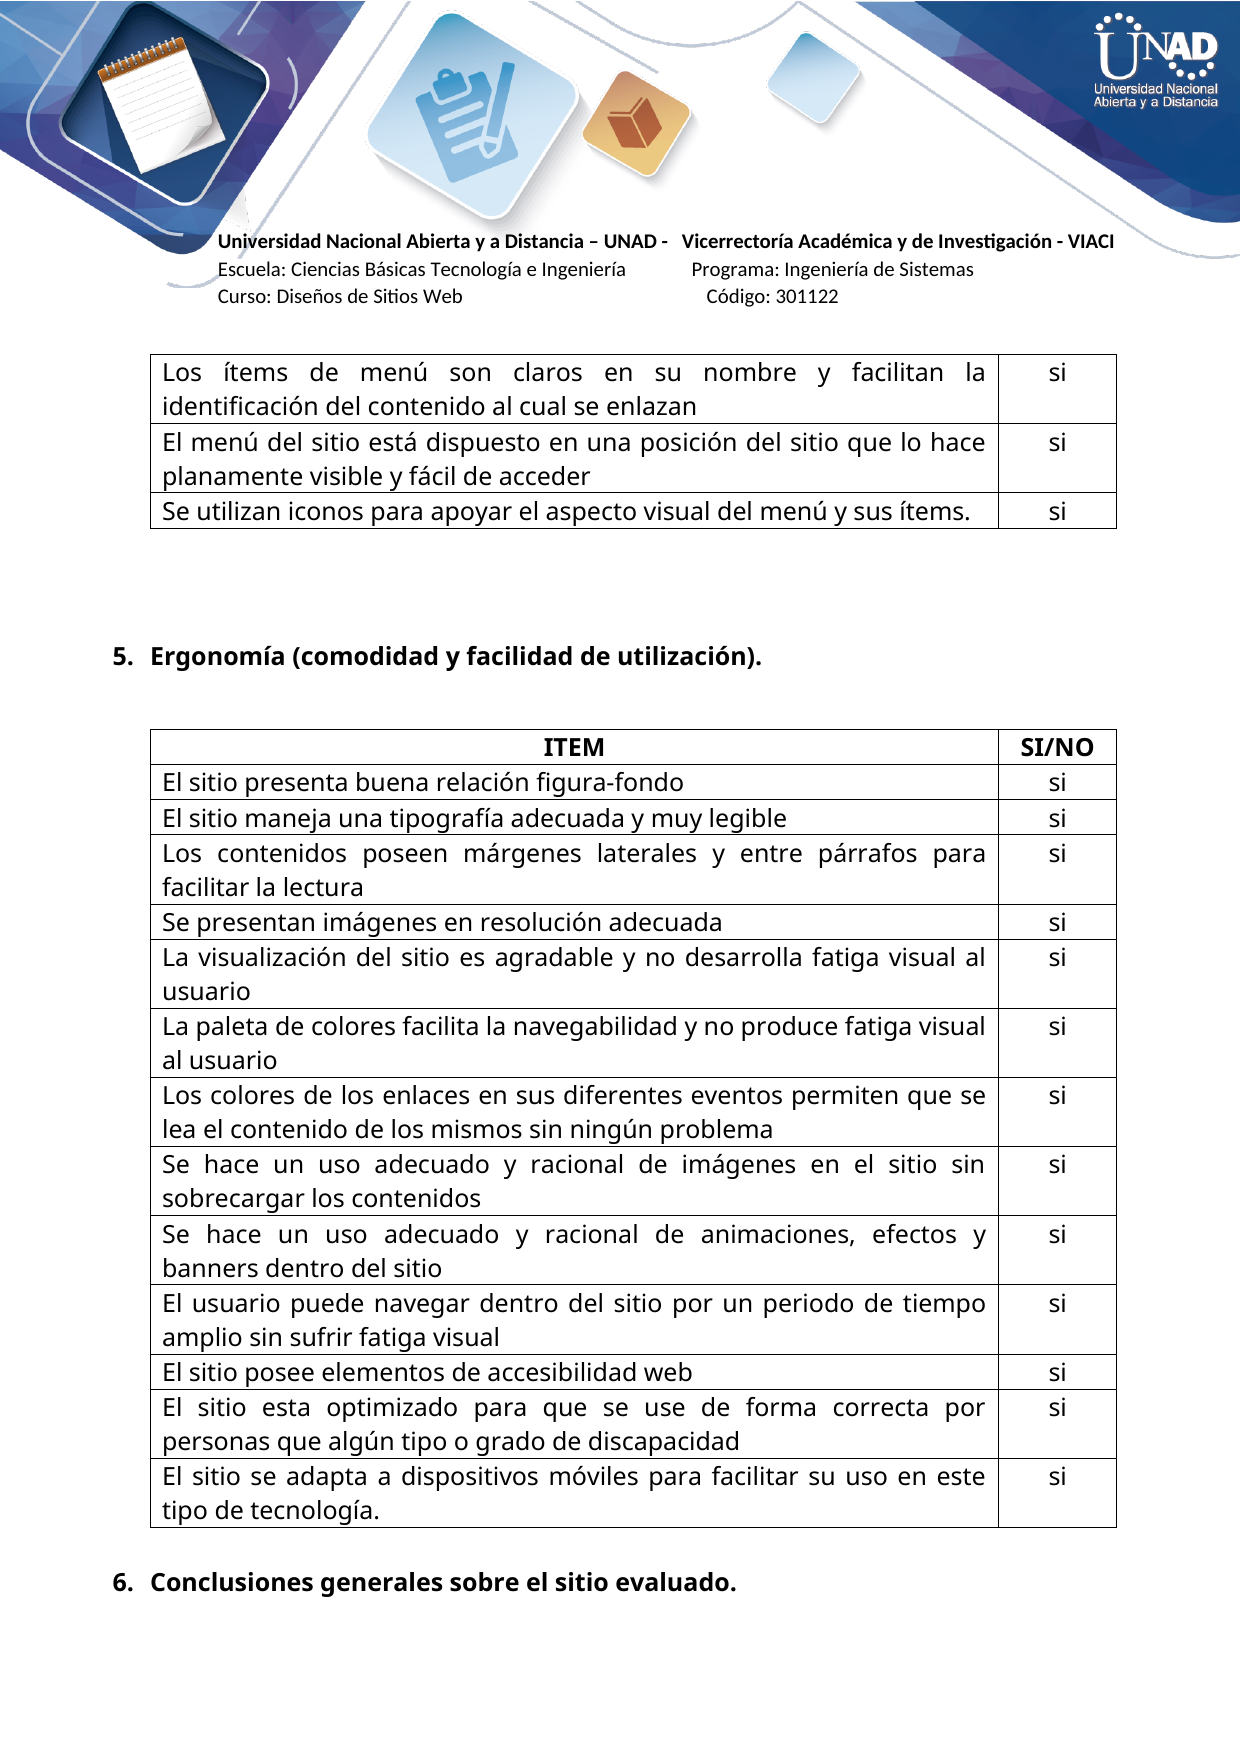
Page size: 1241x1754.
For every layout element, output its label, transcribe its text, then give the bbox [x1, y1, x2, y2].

table_cell si [999, 1285, 1116, 1353]
table_cell si [999, 835, 1116, 903]
table_cell El sitio posee elementos de accesibilidad web [151, 1355, 998, 1389]
table_cell si [999, 905, 1116, 938]
table_cell si [999, 1147, 1116, 1215]
table_cell si [999, 355, 1116, 423]
table_cell La visualización del sitio es agradable y no desarrolla fatiga visual al usuario [151, 940, 998, 1008]
table_cell si [999, 1390, 1116, 1458]
table_cell La paleta de colores facilita la navegabilidad y no produce fatiga visual al usuario [151, 1009, 998, 1077]
table_cell Se hace un uso adecuado y racional de animaciones, efectos y banners dentro del sitio [151, 1216, 998, 1284]
table_cell si [999, 1459, 1116, 1527]
list Ergonomía (comodidad y facilidad de utilización). [112, 639, 1128, 673]
table_header ITEM [151, 730, 998, 764]
table_cell si [999, 1078, 1116, 1146]
table_cell Los contenidos poseen márgenes laterales y entre párrafos para facilitar la lectura [151, 835, 998, 903]
table_cell si [999, 493, 1116, 527]
table_header SI/NO [999, 730, 1116, 764]
table_cell Se hace un uso adecuado y racional de imágenes en el sitio sin sobrecargar los contenidos [151, 1147, 998, 1215]
table_cell si [999, 1009, 1116, 1077]
table_cell El sitio presenta buena relación figura-fondo [151, 765, 998, 799]
table_cell El sitio se adapta a dispositivos móviles para facilitar su uso en este tipo de tecnología. [151, 1459, 998, 1527]
table_cell si [999, 424, 1116, 492]
table_cell si [999, 765, 1116, 799]
list Conclusiones generales sobre el sitio evaluado. [112, 1565, 1128, 1599]
table_cell si [999, 1216, 1116, 1284]
table_cell si [999, 1355, 1116, 1389]
table_cell si [999, 800, 1116, 834]
table_cell Se presentan imágenes en resolución adecuada [151, 905, 998, 938]
table_cell El usuario puede navegar dentro del sitio por un periodo de tiempo amplio sin sufrir fatiga visual [151, 1285, 998, 1353]
table_cell El menú del sitio está dispuesto en una posición del sitio que lo hace planamente visible y fácil de acceder [151, 424, 998, 492]
table_cell Los colores de los enlaces en sus diferentes eventos permiten que se lea el contenido de los mismos sin ningún problema [151, 1078, 998, 1146]
table_cell Se utilizan iconos para apoyar el aspecto visual del menú y sus ítems. [151, 493, 998, 527]
table_cell si [999, 940, 1116, 1008]
table_cell El sitio esta optimizado para que se use de forma correcta por personas que algún tipo o grado de discapacidad [151, 1390, 998, 1458]
table_cell Los ítems de menú son claros en su nombre y facilitan la identificación del contenido al cual se enlazan [151, 355, 998, 423]
table_cell El sitio maneja una tipografía adecuada y muy legible [151, 800, 998, 834]
picture [0, 1, 1240, 288]
